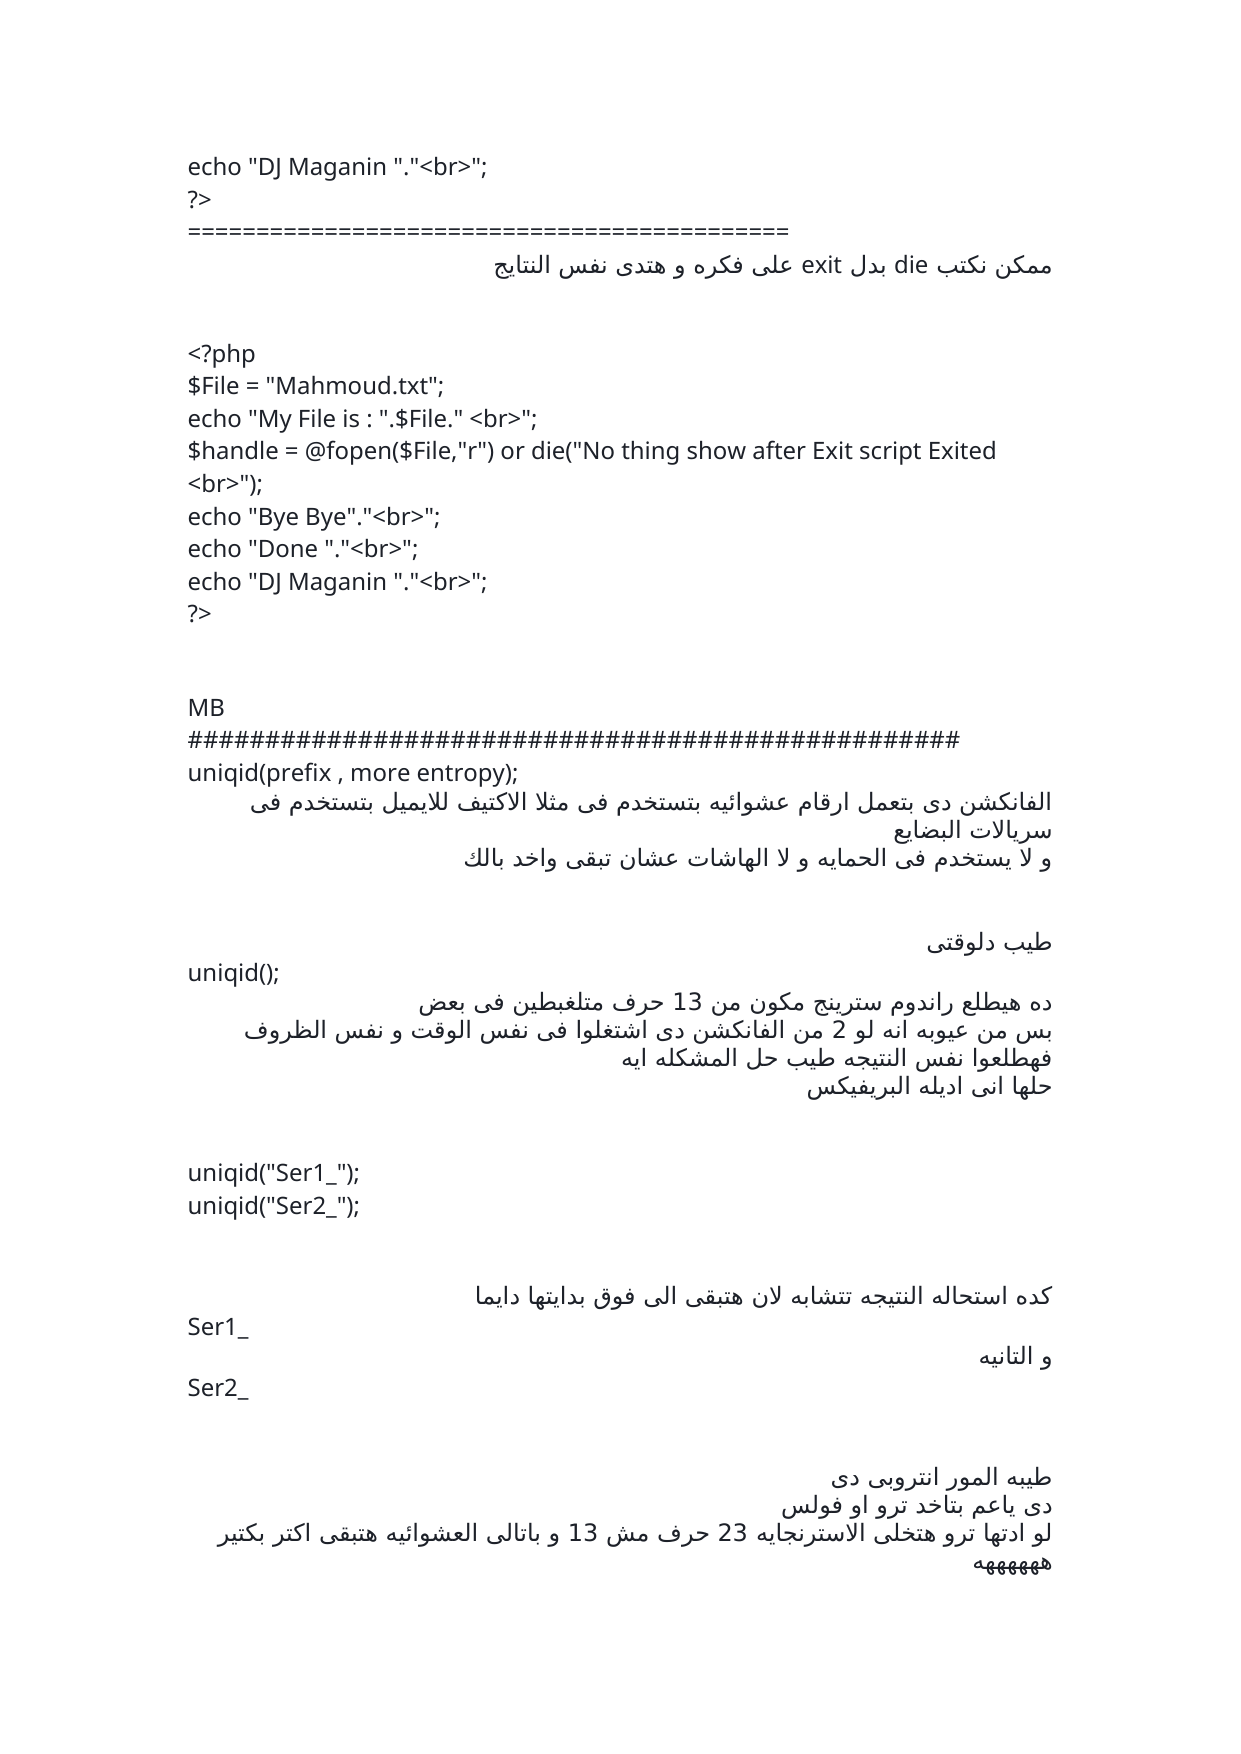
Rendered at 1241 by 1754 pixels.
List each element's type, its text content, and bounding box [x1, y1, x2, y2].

text طيبه المور انتروبى دى [187, 1463, 1053, 1491]
text الفانكشن دى بتعمل ارقام عشوائيه بتستخدم فى مثلا الاكتيف للايميل بتستخدم فى سريالات البضايع [187, 788, 1053, 844]
text و التانيه [187, 1342, 1053, 1370]
text دى ياعم بتاخد ترو او فولس [187, 1491, 1053, 1519]
text ?> [187, 183, 1053, 215]
text ممكن نكتب die بدل exit على فكره و هتدى نفس النتايج [187, 248, 1053, 280]
text ============================================ [187, 215, 1053, 248]
text uniqid(); [187, 956, 1053, 988]
text echo "DJ Maganin "."<br>"; [187, 150, 1053, 183]
text echo "Bye Bye"."<br>"; [187, 499, 1053, 532]
text echo "My File is : ".$File." <br>"; [187, 402, 1053, 434]
text ده هيطلع راندوم سترينج مكون من 13 حرف متلغبطين فى بعض [187, 988, 1053, 1016]
text uniqid("Ser1_"); [187, 1156, 1053, 1189]
text و لا يستخدم فى الحمايه و لا الهاشات عشان تبقى واخد بالك [187, 844, 1053, 872]
text uniqid("Ser2_"); [187, 1189, 1053, 1221]
text echo "Done "."<br>"; [187, 532, 1053, 564]
text ?> [187, 597, 1053, 630]
text طيب دلوقتى [187, 928, 1053, 956]
text $File = "Mahmoud.txt"; [187, 369, 1053, 402]
text ################################################## [187, 723, 1053, 756]
text لو ادتها ترو هتخلى الاسترنجايه 23 حرف مش 13 و باتالى العشوائيه هتبقى اكتر بكتير ههههههه [187, 1519, 1053, 1575]
text <?php [187, 336, 1053, 369]
text بس من عيوبه انه لو 2 من الفانكشن دى اشتغلوا فى نفس الوقت و نفس الظروف فهطلعوا نفس النتيجه طيب حل المشكله ايه [187, 1016, 1053, 1072]
text حلها انى اديله البريفيكس [187, 1072, 1053, 1100]
text uniqid(prefix , more entropy); [187, 756, 1053, 788]
text MB [187, 690, 1053, 723]
text Ser1_ [187, 1310, 1053, 1342]
text Ser2_ [187, 1370, 1053, 1403]
text كده استحاله النتيجه تتشابه لان هتبقى الى فوق بدايتها دايما [187, 1282, 1053, 1310]
text echo "DJ Maganin "."<br>"; [187, 564, 1053, 597]
text $handle = @fopen($File,"r") or die("No thing show after Exit script Exited <br>"); [187, 434, 1053, 499]
